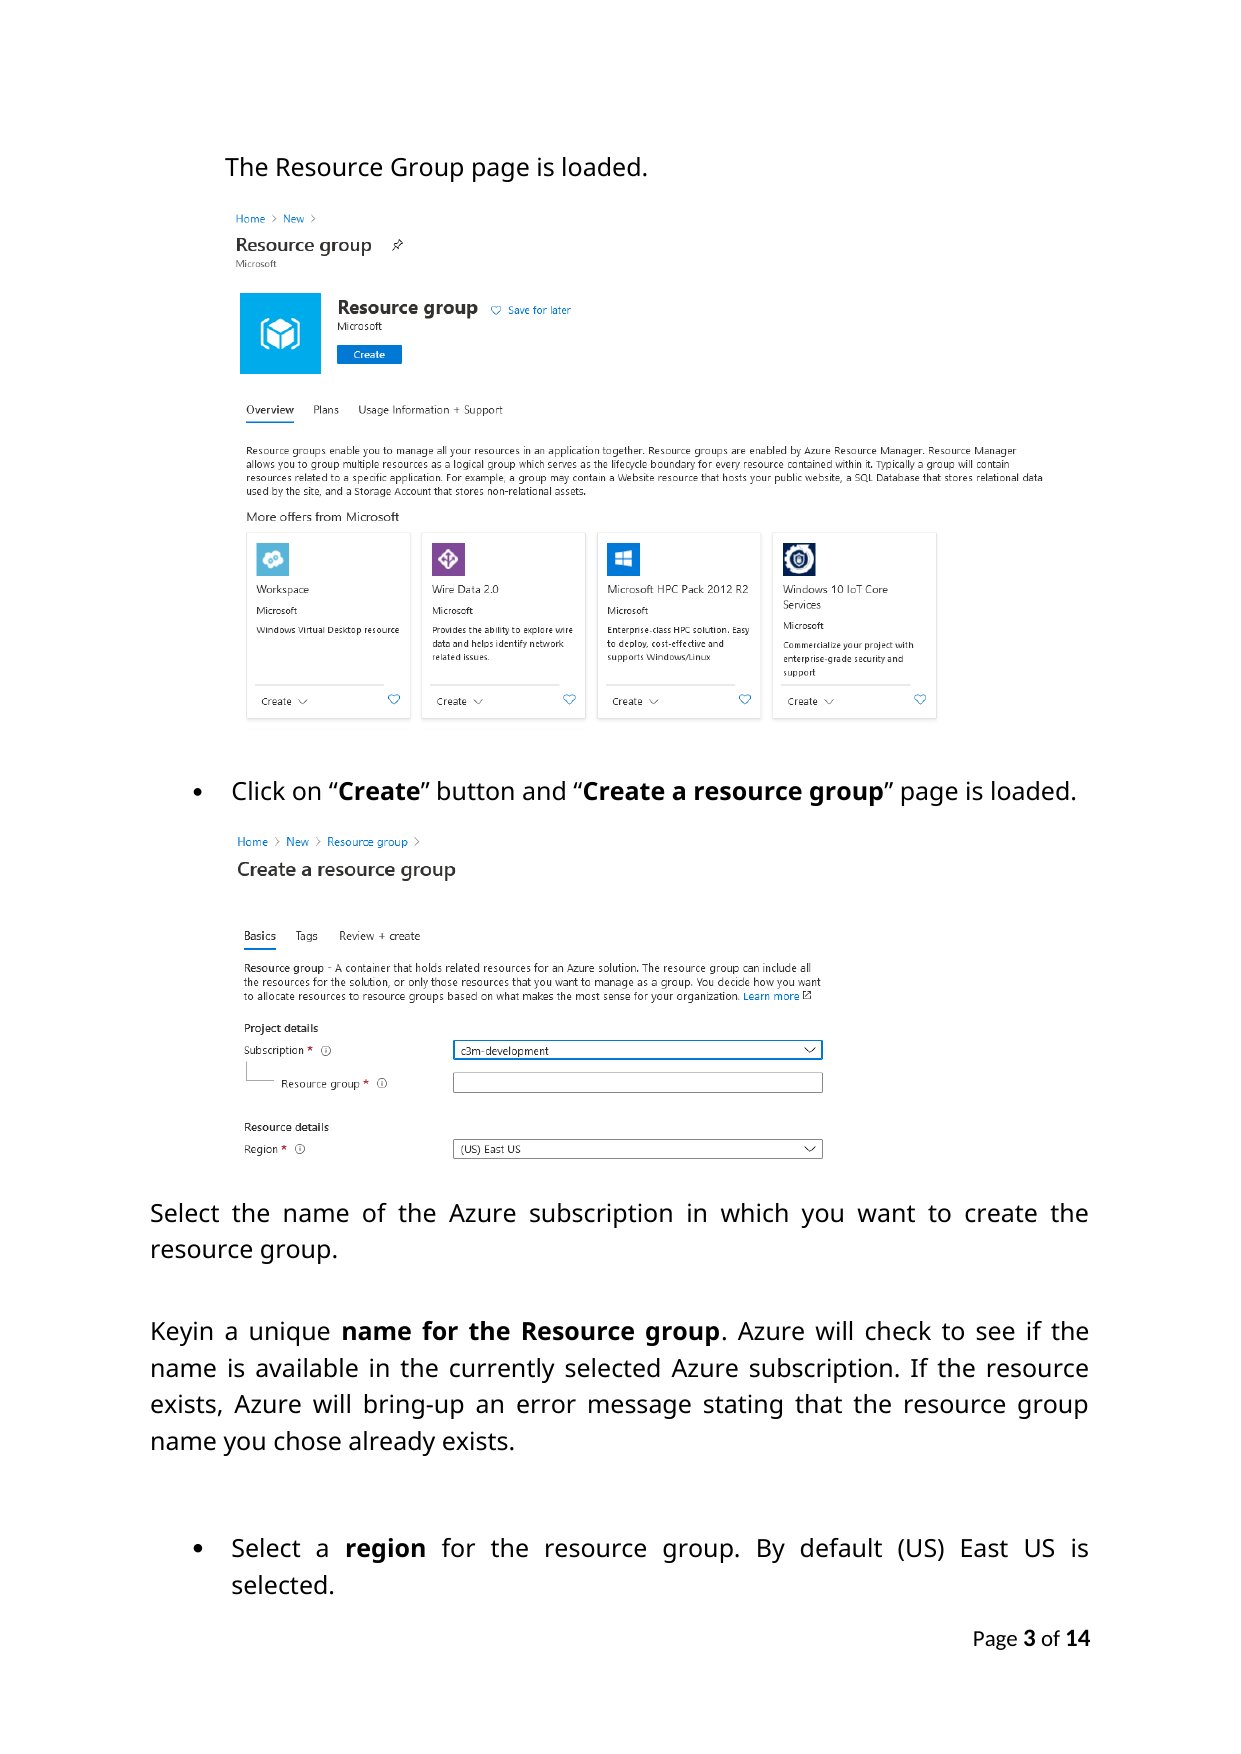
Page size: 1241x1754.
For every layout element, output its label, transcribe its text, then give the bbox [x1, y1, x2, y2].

list Click on “Create” button and “Create a resource group” page is loaded. [194, 773, 1090, 807]
text Select the name of the Azure subscription in which you want to create the resource group. [150, 1195, 1090, 1266]
picture [225, 826, 851, 1177]
picture [225, 203, 1052, 755]
list Select a region for the resource group. By default (US) East US is selected. [194, 1531, 1090, 1601]
text Keyin a unique name for the Resource group. Azure will check to see if the name is available in the currently selected Azure subscription. If the resource exists, Azure will bring-up an error message stating that the resource group name you chose already exists. [150, 1313, 1090, 1458]
text The Resource Group page is loaded. [225, 150, 1090, 184]
